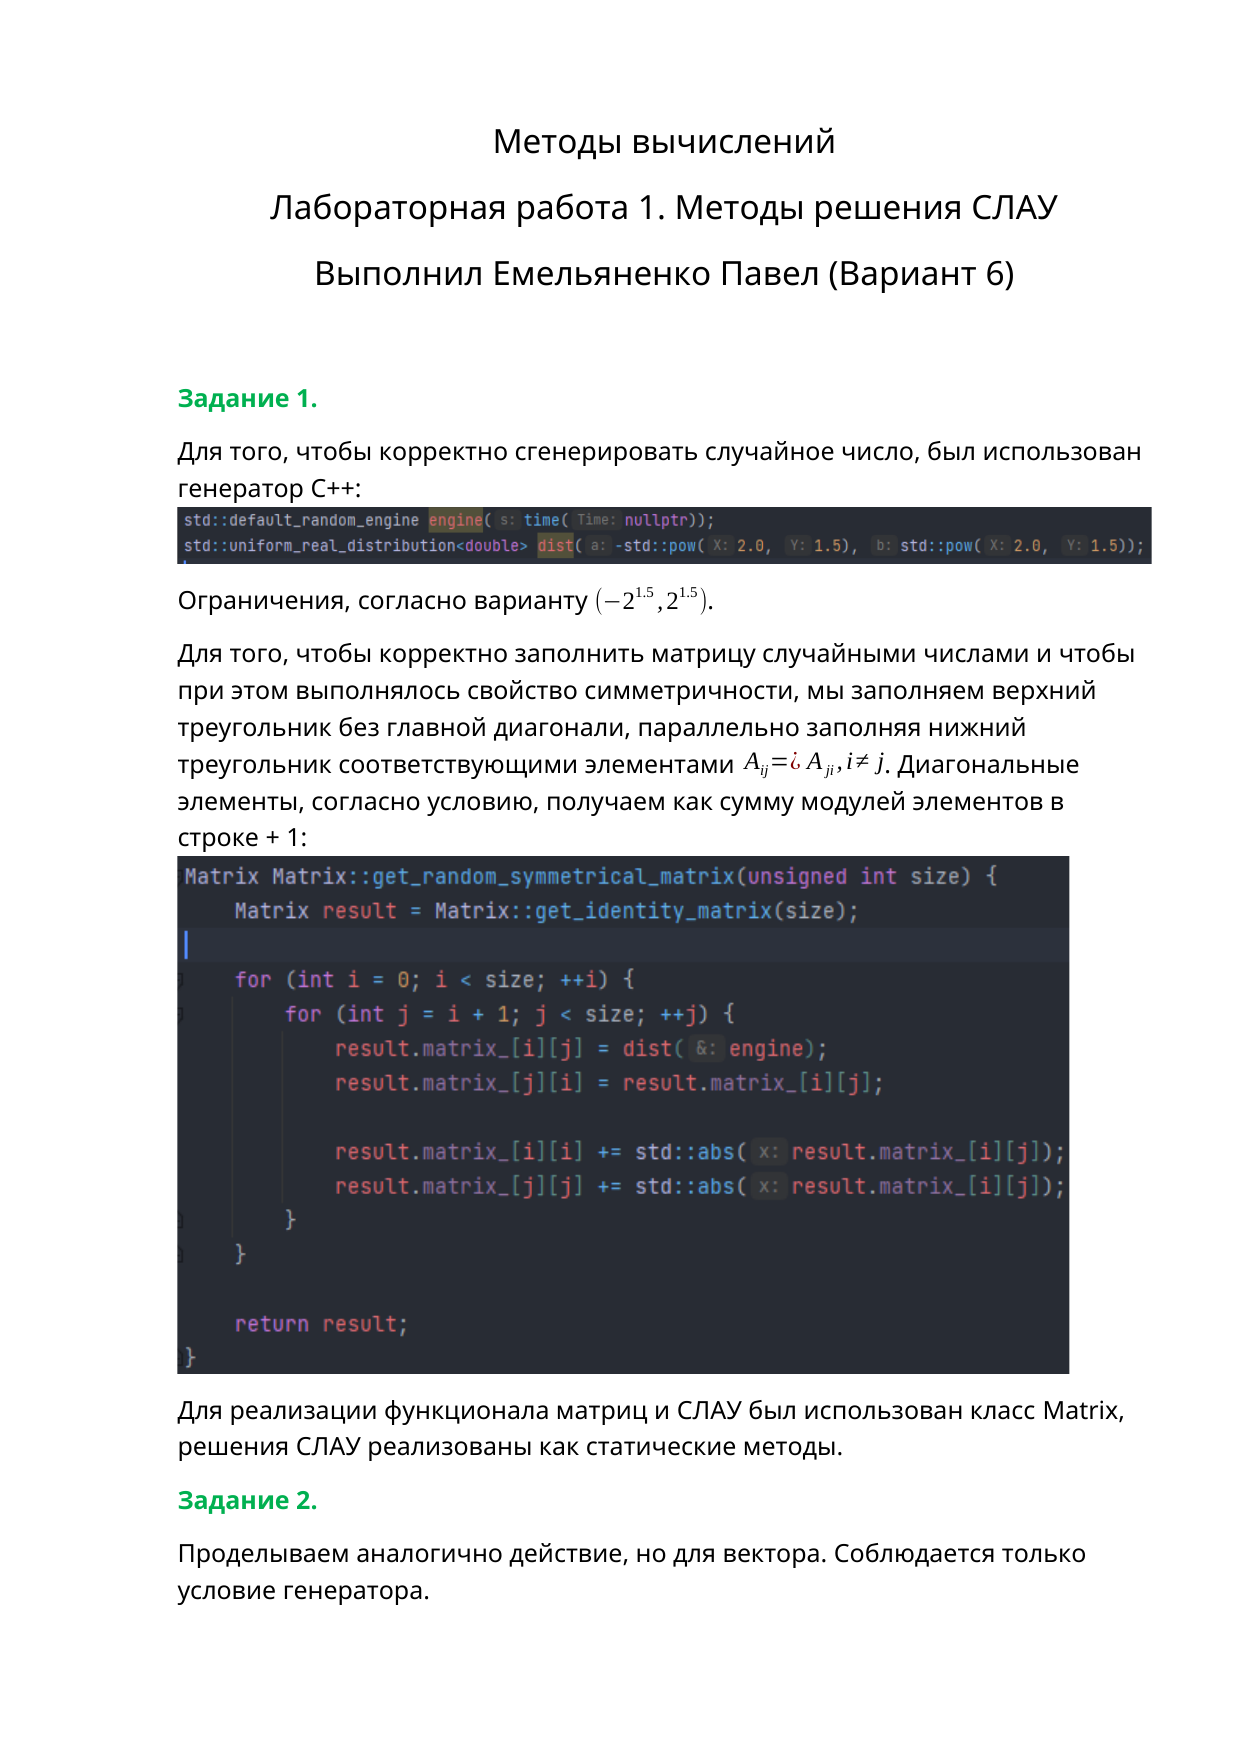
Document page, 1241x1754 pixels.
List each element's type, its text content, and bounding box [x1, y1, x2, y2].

picture [177, 856, 1070, 1374]
text Для реализации функционала матриц и СЛАУ был использован класс Matrix, решения СЛАУ реализованы как статические методы. [177, 1392, 1152, 1463]
text Задание 1. [177, 381, 1152, 415]
text Проделываем аналогично действие, но для вектора. Соблюдается только условие генератора. [177, 1536, 1152, 1607]
text Методы вычислений [177, 118, 1152, 163]
text Выполнил Емельяненко Павел (Вариант 6) [177, 249, 1152, 295]
picture [177, 507, 1152, 564]
text Лабораторная работа 1. Методы решения СЛАУ [177, 184, 1152, 229]
text Ограничения, согласно варианту . [177, 583, 1152, 617]
text Задание 2. [177, 1482, 1152, 1517]
text Для того, чтобы корректно сгенерировать случайное число, был использован генератор C++: [177, 434, 1152, 507]
